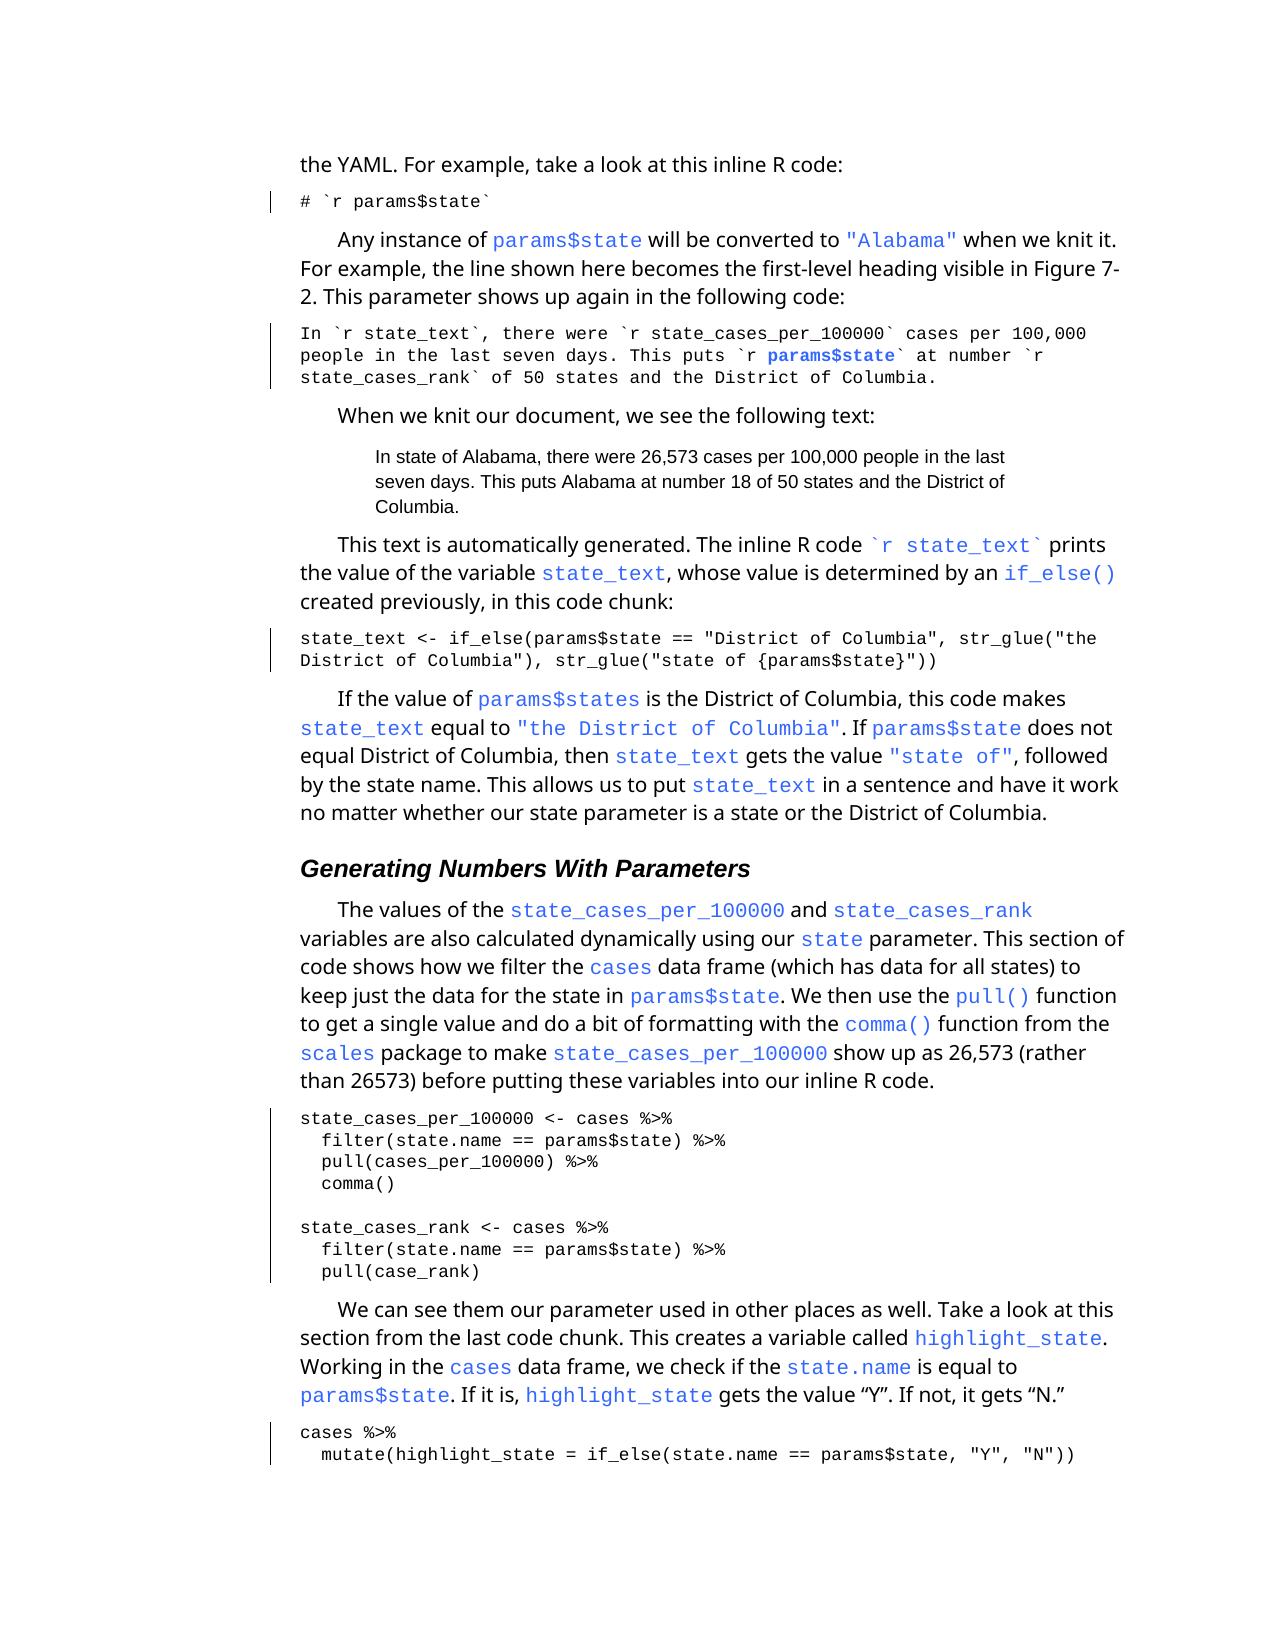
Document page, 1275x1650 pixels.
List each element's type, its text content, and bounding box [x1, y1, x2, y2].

text Any instance of params$state will be converted to "Alabama" when we knit it. For example, the line shown here becomes the first-level heading visible in Figure 7-2. This parameter shows up again in the following code: [300, 225, 1125, 311]
text # `r params$state` [271, 191, 1125, 213]
text state_cases_per_100000 <- cases %>% filter(state.name == params$state) %>% pull(cases_per_100000) %>% comma() state_cases_rank <- cases %>% filter(state.name == params$state) %>% pull(case_rank) [271, 1108, 1125, 1283]
text In state of Alabama, there were 26,573 cases per 100,000 people in the last seven days. This puts Alabama at number 18 of 50 states and the District of Columbia. [375, 442, 1050, 517]
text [300, 150, 1125, 178]
text When we knit our document, we see the following text: [300, 401, 1125, 430]
text We can see them our parameter used in other places as well. Take a look at this section from the last code chunk. This creates a variable called highlight_state. Working in the cases data frame, we check if the state.name is equal to params$state. If it is, highlight_state gets the value “Y”. If not, it gets “N.” [300, 1295, 1125, 1409]
text The values of the state_cases_per_100000 and state_cases_rank variables are also calculated dynamically using our state parameter. This section of code shows how we filter the cases data frame (which has data for all states) to keep just the data for the state in params$state. We then use the pull() function to get a single value and do a bit of formatting with the comma() function from the scales package to make state_cases_per_100000 show up as 26,573 (rather than 26573) before putting these variables into our inline R code. [300, 895, 1125, 1095]
text cases %>% mutate(highlight_state = if_else(state.name == params$state, "Y", "N")) [271, 1422, 1125, 1465]
text If the value of params$states is the District of Columbia, this code makes state_text equal to "the District of Columbia". If params$state does not equal District of Columbia, then state_text gets the value "state of", followed by the state name. This allows us to put state_text in a sentence and have it work no matter whether our state parameter is a state or the District of Columbia. [300, 684, 1125, 827]
text This text is automatically generated. The inline R code `r state_text` prints the value of the variable state_text, whose value is determined by an if_else() created previously, in this code chunk: [300, 530, 1125, 615]
text In `r state_text`, there were `r state_cases_per_100000` cases per 100,000 people in the last seven days. This puts `r params$state` at number `r state_cases_rank` of 50 states and the District of Columbia. [271, 323, 1125, 389]
text state_text <- if_else(params$state == "District of Columbia", str_glue("the District of Columbia"), str_glue("state of {params$state}")) [271, 628, 1125, 672]
text Generating Numbers With Parameters [300, 852, 1125, 883]
